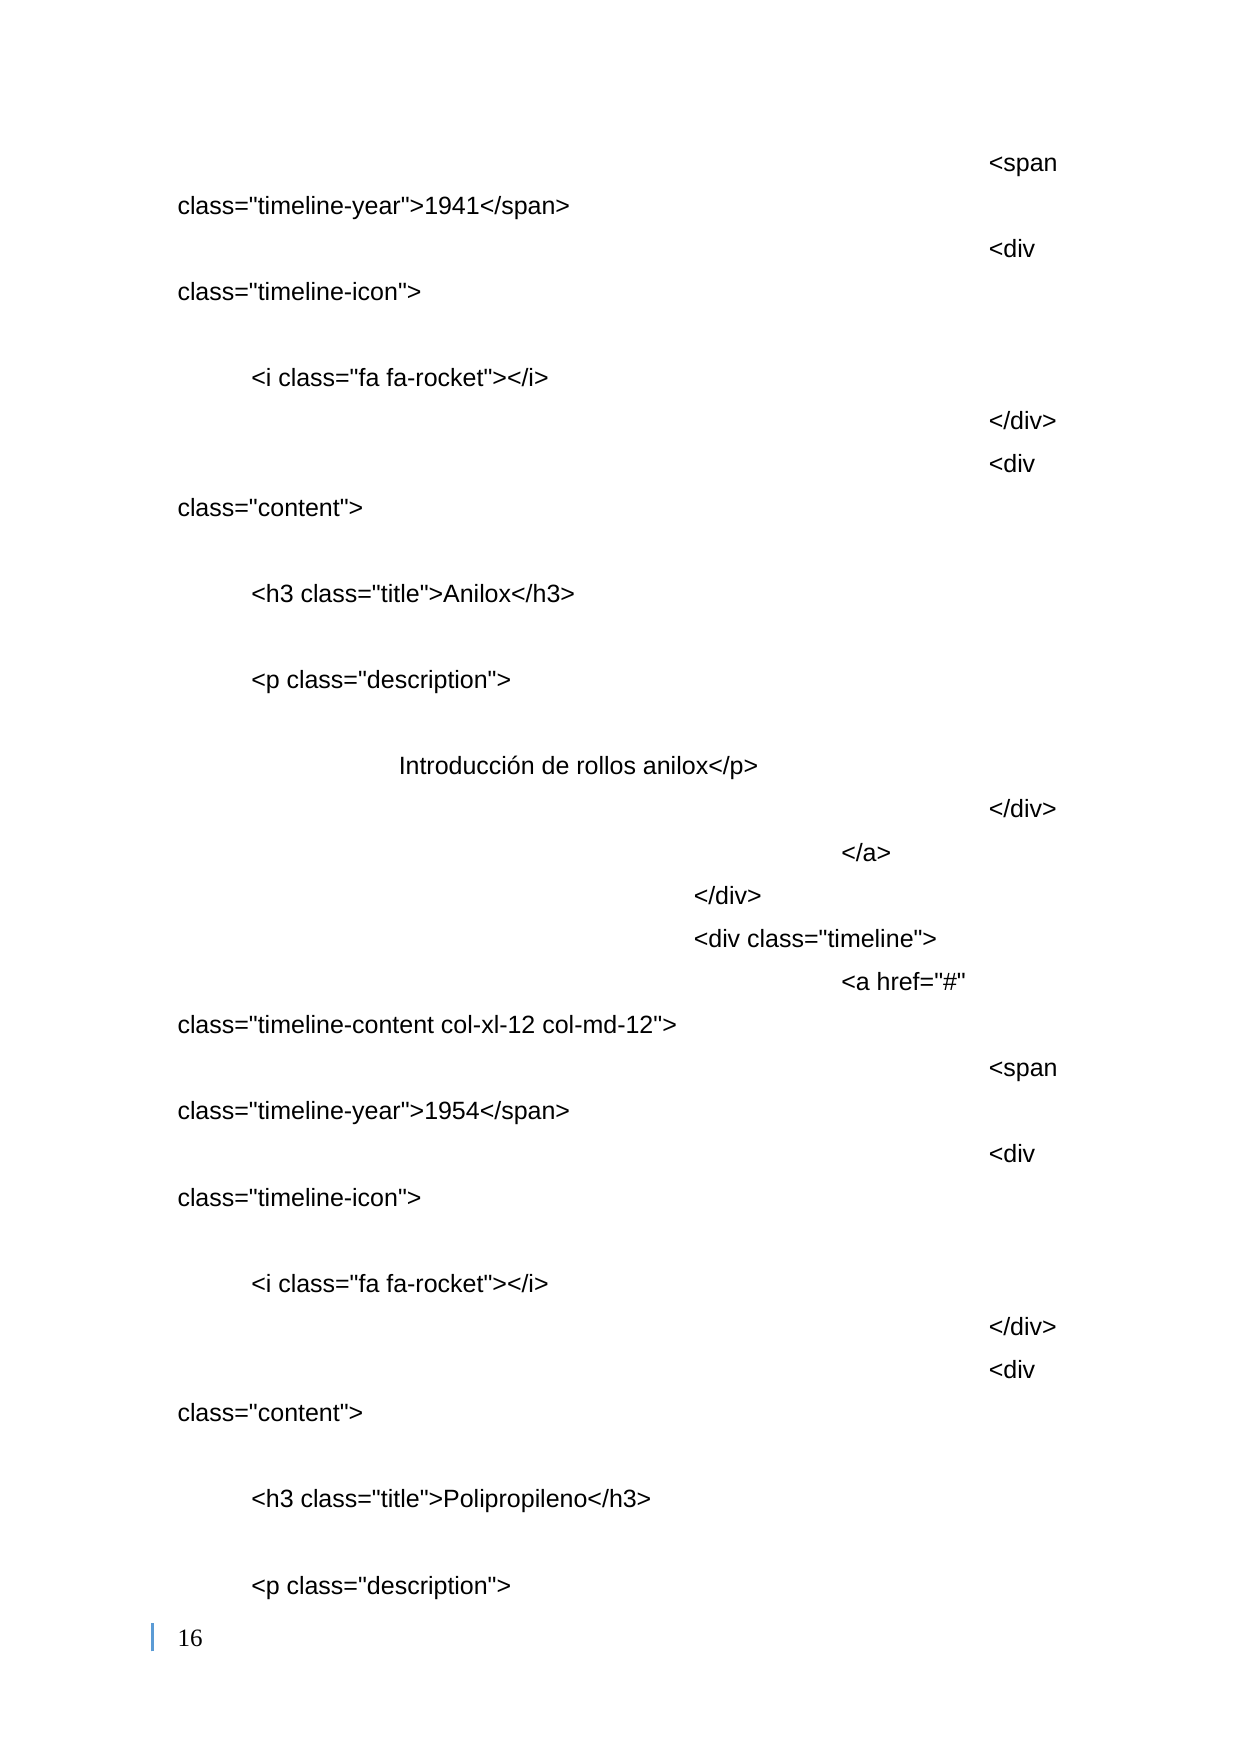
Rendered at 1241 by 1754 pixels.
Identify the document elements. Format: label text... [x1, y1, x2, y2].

text </div> [177, 1312, 1063, 1341]
text </div> [177, 881, 1063, 909]
text <div class="timeline-icon"> [177, 234, 1063, 306]
text </div> [177, 406, 1063, 435]
text <p class="description"> [177, 622, 1063, 694]
text <div class="timeline"> [177, 924, 1063, 953]
text <span class="timeline-year">1941</span> [177, 148, 1063, 219]
text <h3 class="title">Polipropileno</h3> [177, 1441, 1063, 1513]
text <span class="timeline-year">1954</span> [177, 1053, 1063, 1125]
text Introducción de rollos anilox</p> [177, 708, 1063, 780]
text </a> [177, 838, 1063, 866]
text <div class="content"> [177, 1355, 1063, 1427]
text <i class="fa fa-rocket"></i> [177, 320, 1063, 392]
text <p class="description"> [177, 1528, 1063, 1599]
text <h3 class="title">Anilox</h3> [177, 536, 1063, 608]
text <div class="content"> [177, 449, 1063, 521]
text <div class="timeline-icon"> [177, 1139, 1063, 1211]
text <a href="#" class="timeline-content col-xl-12 col-md-12"> [177, 967, 1063, 1039]
text </div> [177, 794, 1063, 823]
text <i class="fa fa-rocket"></i> [177, 1226, 1063, 1298]
